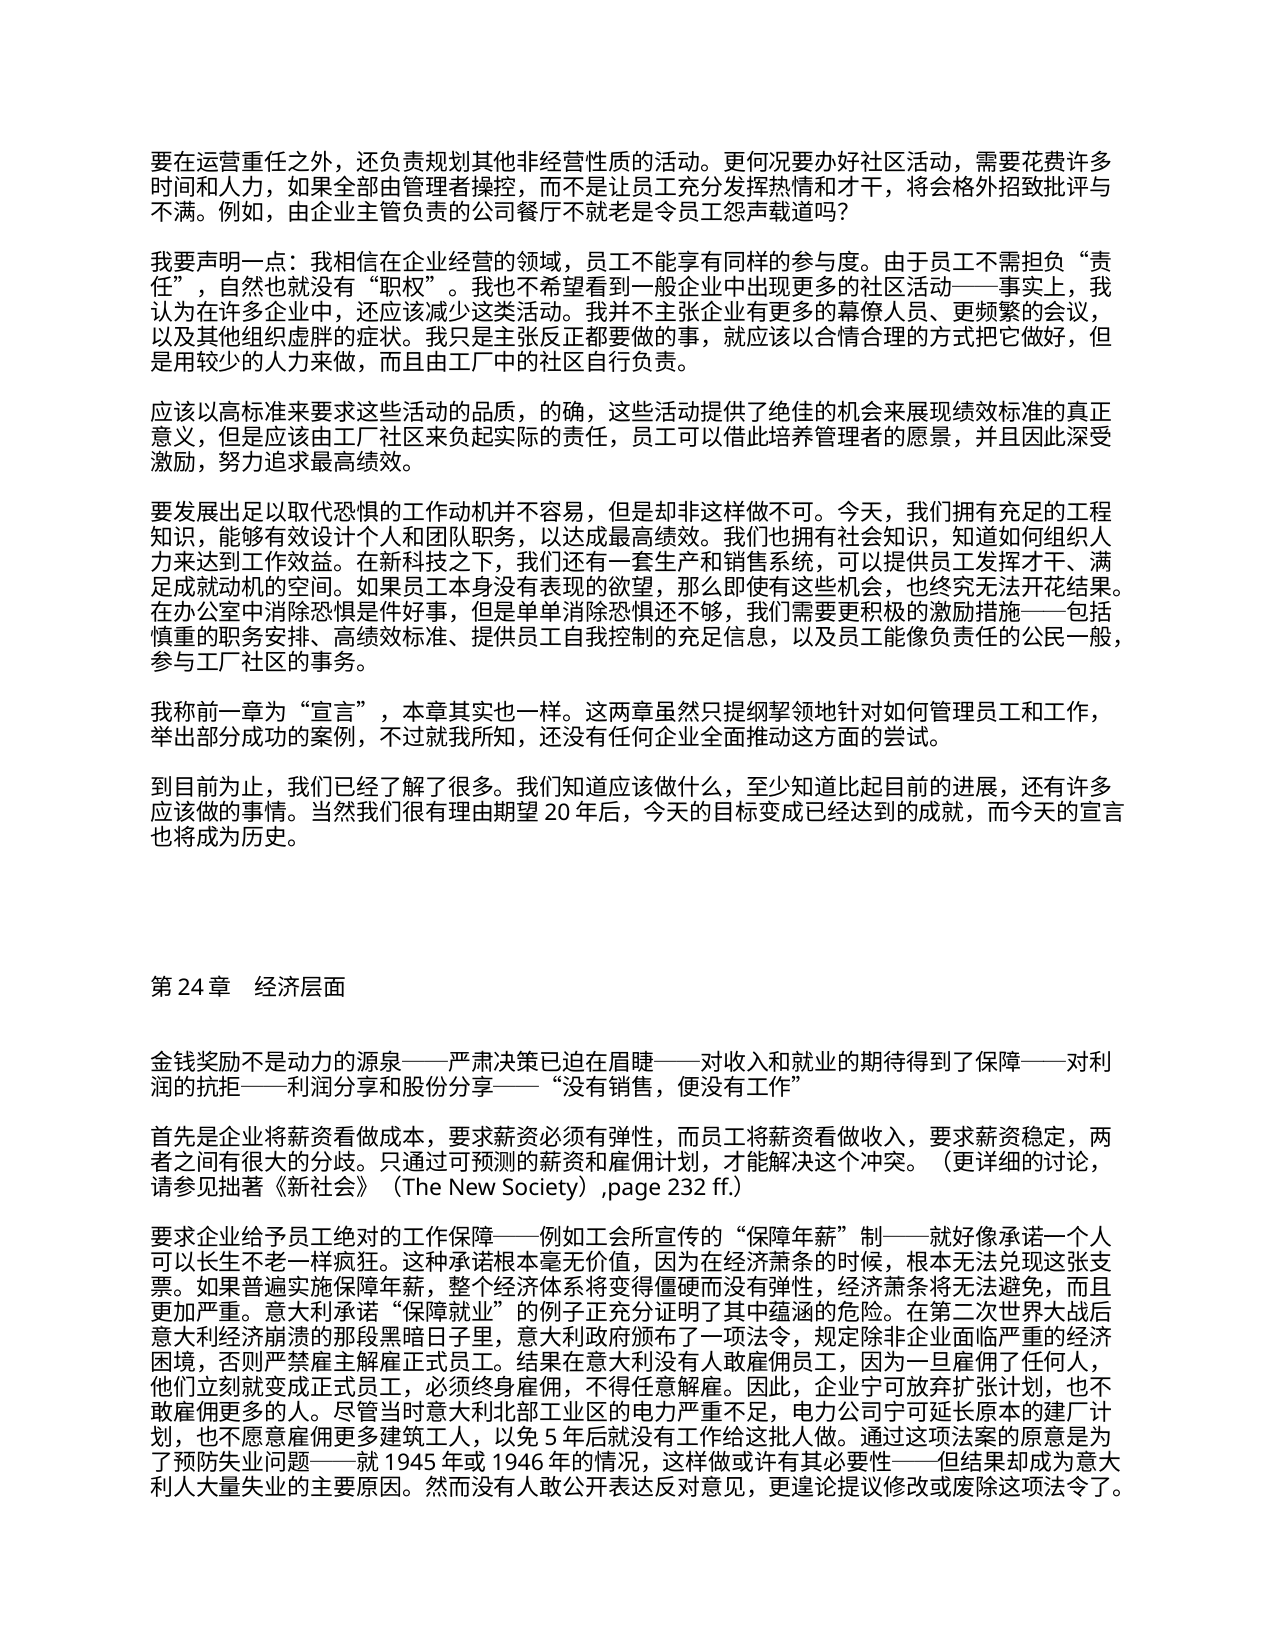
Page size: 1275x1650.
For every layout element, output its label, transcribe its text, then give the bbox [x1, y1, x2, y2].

text 首先是企业将薪资看做成本，要求薪资必须有弹性，而员工将薪资看做收入，要求薪资稳定，两者之间有很大的分歧。只通过可预测的薪资和雇佣计划，才能解决这个冲突。（更详细的讨论，请参见拙著《新社会》（The New Society）,page 232 ff.） [150, 1125, 1125, 1200]
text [150, 1225, 1125, 1500]
text 第24章 经济层面 [150, 975, 1125, 1000]
text 我称前一章为“宣言”，本章其实也一样。这两章虽然只提纲挈领地针对如何管理员工和工作，举出部分成功的案例，不过就我所知，还没有任何企业全面推动这方面的尝试。 [150, 700, 1125, 750]
text 应该以高标准来要求这些活动的品质，的确，这些活动提供了绝佳的机会来展现绩效标准的真正意义，但是应该由工厂社区来负起实际的责任，员工可以借此培养管理者的愿景，并且因此深受激励，努力追求最高绩效。 [150, 400, 1125, 475]
text 金钱奖励不是动力的源泉──严肃决策已迫在眉睫──对收入和就业的期待得到了保障──对利润的抗拒──利润分享和股份分享──“没有销售，便没有工作” [150, 1050, 1125, 1100]
text 到目前为止，我们已经了解了很多。我们知道应该做什么，至少知道比起目前的进展，还有许多应该做的事情。当然我们很有理由期望20年后，今天的目标变成已经达到的成就，而今天的宣言也将成为历史。 [150, 775, 1125, 850]
text 要发展出足以取代恐惧的工作动机并不容易，但是却非这样做不可。今天，我们拥有充足的工程知识，能够有效设计个人和团队职务，以达成最高绩效。我们也拥有社会知识，知道如何组织人力来达到工作效益。在新科技之下，我们还有一套生产和销售系统，可以提供员工发挥才干、满足成就动机的空间。如果员工本身没有表现的欲望，那么即使有这些机会，也终究无法开花结果。在办公室中消除恐惧是件好事，但是单单消除恐惧还不够，我们需要更积极的激励措施──包括慎重的职务安排、高绩效标准、提供员工自我控制的充足信息，以及员工能像负责任的公民一般，参与工厂社区的事务。 [150, 500, 1125, 675]
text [150, 150, 1125, 225]
text 我要声明一点：我相信在企业经营的领域，员工不能享有同样的参与度。由于员工不需担负“责任”，自然也就没有“职权”。我也不希望看到一般企业中出现更多的社区活动──事实上，我认为在许多企业中，还应该减少这类活动。我并不主张企业有更多的幕僚人员、更频繁的会议，以及其他组织虚胖的症状。我只是主张反正都要做的事，就应该以合情合理的方式把它做好，但是用较少的人力来做，而且由工厂中的社区自行负责。 [150, 250, 1125, 375]
